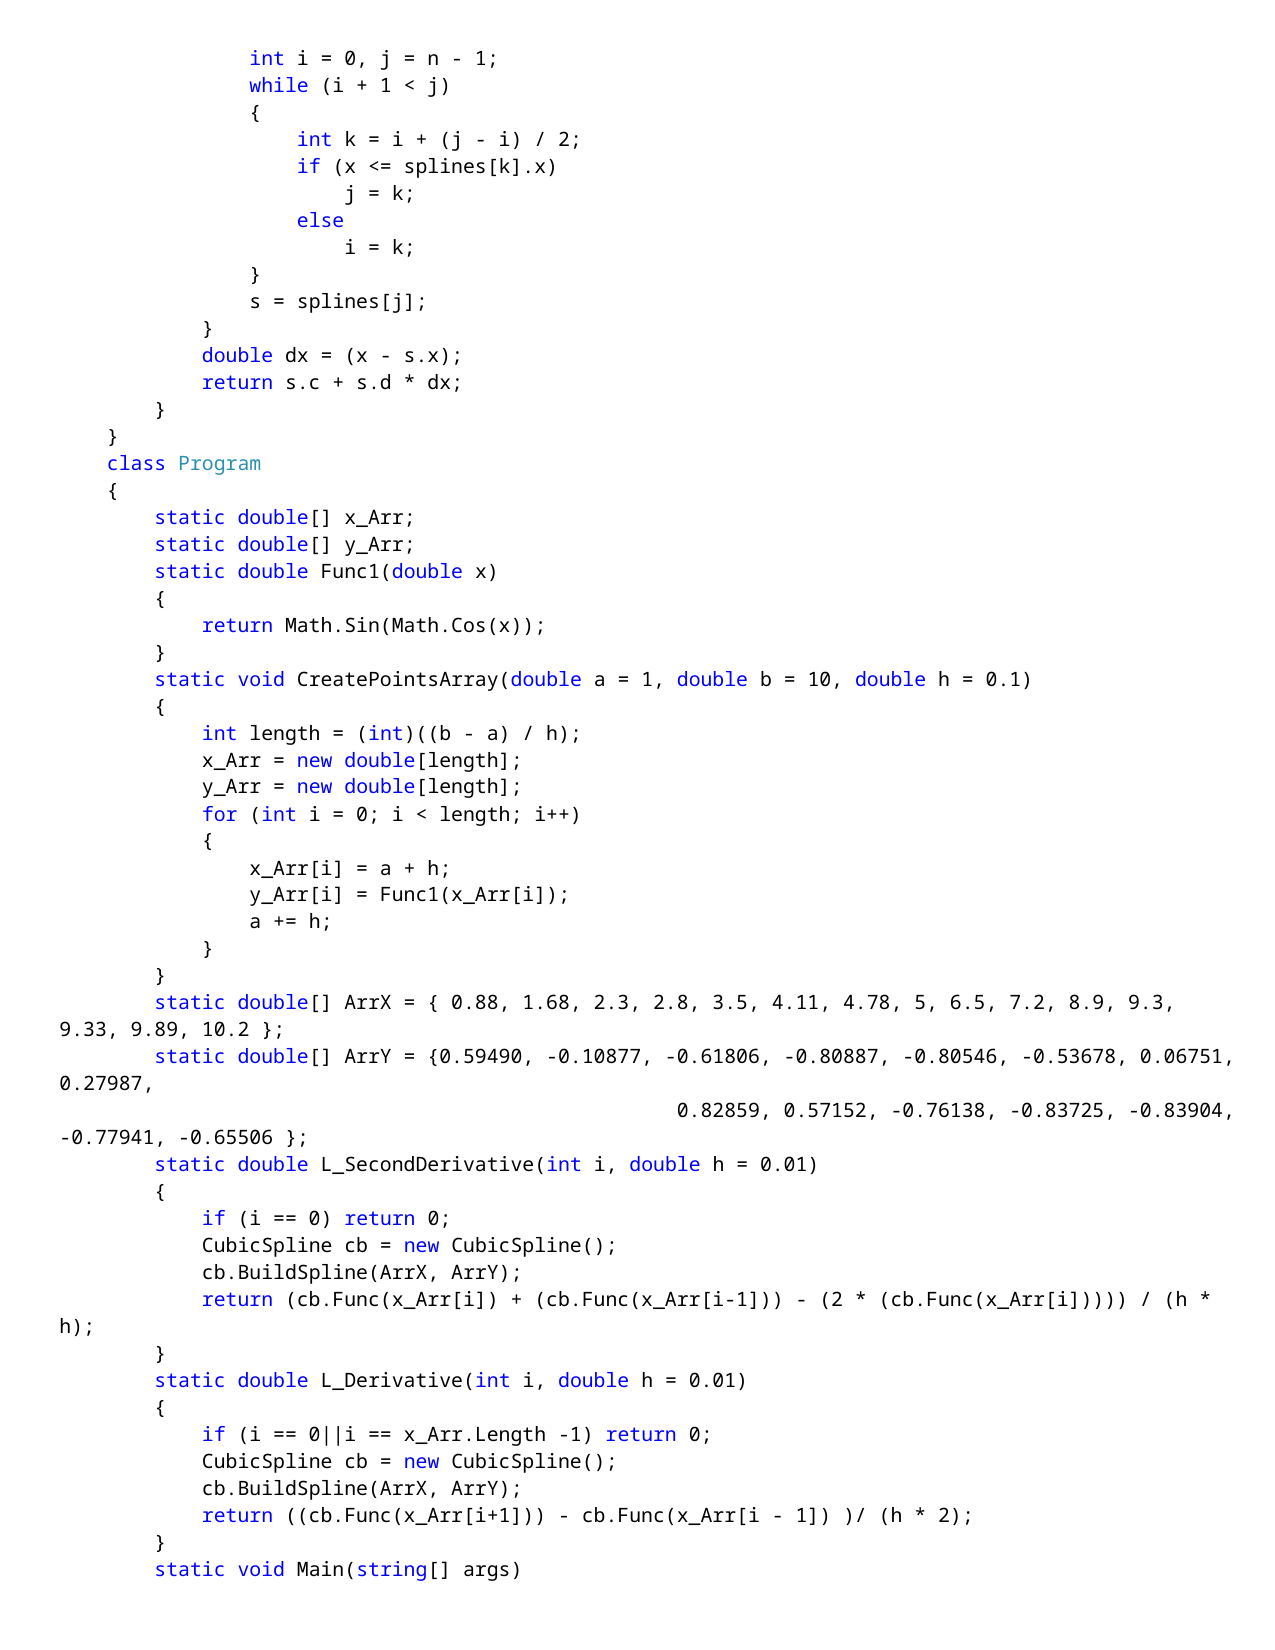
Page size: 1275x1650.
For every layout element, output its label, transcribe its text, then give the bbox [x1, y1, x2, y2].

text static double[] ArrY = {0.59490, -0.10877, -0.61806, -0.80887, -0.80546, -0.53678, 0.06751, 0.27987, [59, 1043, 1240, 1097]
text CubicSpline cb = new CubicSpline(); [59, 1231, 1240, 1258]
text x_Arr[i] = a + h; [59, 854, 1240, 881]
text } [59, 260, 1240, 287]
text } [59, 1339, 1240, 1366]
text CubicSpline cb = new CubicSpline(); [59, 1447, 1240, 1474]
text while (i + 1 < j) [59, 71, 1240, 98]
text cb.BuildSpline(ArrX, ArrY); [59, 1258, 1240, 1285]
text y_Arr[i] = Func1(x_Arr[i]); [59, 881, 1240, 908]
text int i = 0, j = n - 1; [59, 44, 1240, 71]
text int length = (int)((b - a) / h); [59, 719, 1240, 746]
text return Math.Sin(Math.Cos(x)); [59, 611, 1240, 638]
text double dx = (x - s.x); [59, 341, 1240, 368]
text { [59, 476, 1240, 503]
text static void Main(string[] args) [59, 1555, 1240, 1582]
text y_Arr = new double[length]; [59, 773, 1240, 800]
text static double L_Derivative(int i, double h = 0.01) [59, 1366, 1240, 1393]
text return (cb.Func(x_Arr[i]) + (cb.Func(x_Arr[i-1])) - (2 * (cb.Func(x_Arr[i])))) / (h * h); [59, 1285, 1240, 1339]
text static double Func1(double x) [59, 557, 1240, 584]
text { [59, 98, 1240, 125]
text } [59, 1528, 1240, 1555]
text } [59, 638, 1240, 665]
text static double[] ArrX = { 0.88, 1.68, 2.3, 2.8, 3.5, 4.11, 4.78, 5, 6.5, 7.2, 8.9, 9.3, 9.33, 9.89, 10.2 }; [59, 989, 1240, 1043]
text s = splines[j]; [59, 287, 1240, 314]
text static double[] y_Arr; [59, 530, 1240, 557]
text i = k; [59, 233, 1240, 260]
text cb.BuildSpline(ArrX, ArrY); [59, 1474, 1240, 1501]
text a += h; [59, 908, 1240, 935]
text j = k; [59, 179, 1240, 206]
text { [59, 827, 1240, 854]
text { [59, 1177, 1240, 1204]
text static double L_SecondDerivative(int i, double h = 0.01) [59, 1151, 1240, 1177]
text } [59, 962, 1240, 989]
text } [59, 395, 1240, 422]
text if (x <= splines[k].x) [59, 152, 1240, 179]
text else [59, 206, 1240, 233]
text return ((cb.Func(x_Arr[i+1])) - cb.Func(x_Arr[i - 1]) )/ (h * 2); [59, 1501, 1240, 1528]
text } [59, 935, 1240, 962]
text static void CreatePointsArray(double a = 1, double b = 10, double h = 0.1) [59, 665, 1240, 692]
text } [59, 422, 1240, 449]
text { [59, 692, 1240, 719]
text { [59, 1393, 1240, 1420]
text for (int i = 0; i < length; i++) [59, 800, 1240, 827]
text return s.c + s.d * dx; [59, 368, 1240, 395]
text } [59, 314, 1240, 341]
text class Program [59, 449, 1240, 476]
text { [59, 584, 1240, 611]
text 0.82859, 0.57152, -0.76138, -0.83725, -0.83904, -0.77941, -0.65506 }; [59, 1097, 1240, 1151]
text static double[] x_Arr; [59, 503, 1240, 530]
text if (i == 0||i == x_Arr.Length -1) return 0; [59, 1420, 1240, 1447]
text int k = i + (j - i) / 2; [59, 125, 1240, 152]
text if (i == 0) return 0; [59, 1204, 1240, 1231]
text x_Arr = new double[length]; [59, 746, 1240, 773]
